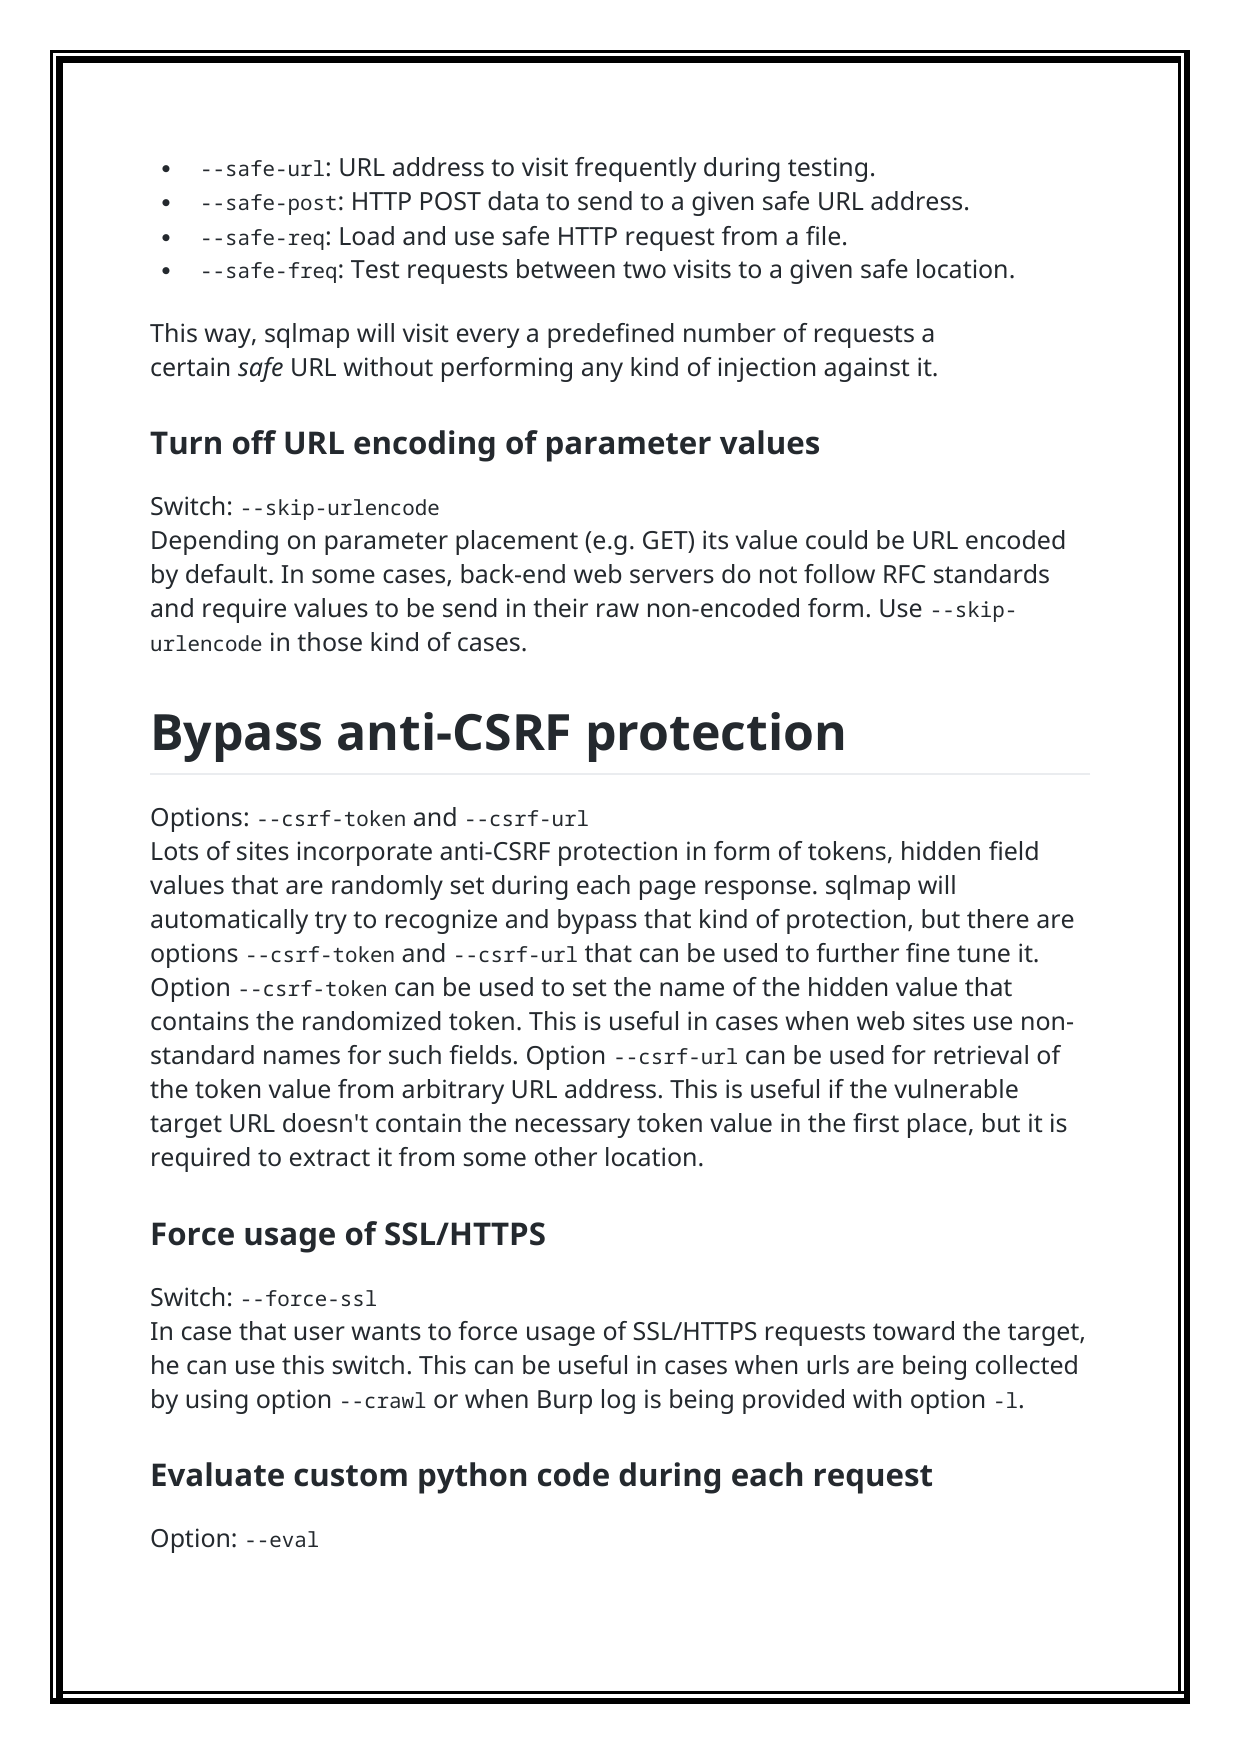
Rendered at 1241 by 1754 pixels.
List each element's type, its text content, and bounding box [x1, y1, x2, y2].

text This way, sqlmap will visit every a predefined number of requests a certain safe URL without performing any kind of injection against it. [150, 315, 1090, 383]
text Options: --csrf-token and --csrf-url [150, 799, 1090, 833]
text Lots of sites incorporate anti-CSRF protection in form of tokens, hidden field values that are randomly set during each page response. sqlmap will automatically try to recognize and bypass that kind of protection, but there are options --csrf-token and --csrf-url that can be used to further fine tune it. Option --csrf-token can be used to set the name of the hidden value that contains the randomized token. This is useful in cases when web sites use non-standard names for such fields. Option --csrf-url can be used for retrieval of the token value from arbitrary URL address. This is useful if the vulnerable target URL doesn't contain the necessary token value in the first place, but it is required to extract it from some other location. [150, 833, 1090, 1174]
text In case that user wants to force usage of SSL/HTTPS requests toward the target, he can use this switch. This can be useful in cases when urls are being collected by using option --crawl or when Burp log is being provided with option -l. [150, 1313, 1090, 1416]
text Force usage of SSL/HTTPS [150, 1212, 1090, 1254]
list --safe-req: Load and use safe HTTP request from a file. [162, 218, 1090, 252]
text Switch: --force-ssl [150, 1279, 1090, 1313]
text Depending on parameter placement (e.g. GET) its value could be URL encoded by default. In some cases, back-end web servers do not follow RFC standards and require values to be send in their raw non-encoded form. Use --skip-urlencode in those kind of cases. [150, 523, 1090, 659]
text Turn off URL encoding of parameter values [150, 421, 1090, 464]
text Evaluate custom python code during each request [150, 1453, 1090, 1496]
text Option: --eval [150, 1521, 1090, 1555]
text Switch: --skip-urlencode [150, 489, 1090, 523]
list --safe-post: HTTP POST data to send to a given safe URL address. [162, 184, 1090, 218]
text Bypass anti-CSRF protection [150, 696, 1090, 773]
list --safe-url: URL address to visit frequently during testing. [162, 150, 1090, 184]
list --safe-freq: Test requests between two visits to a given safe location. [162, 252, 1090, 286]
